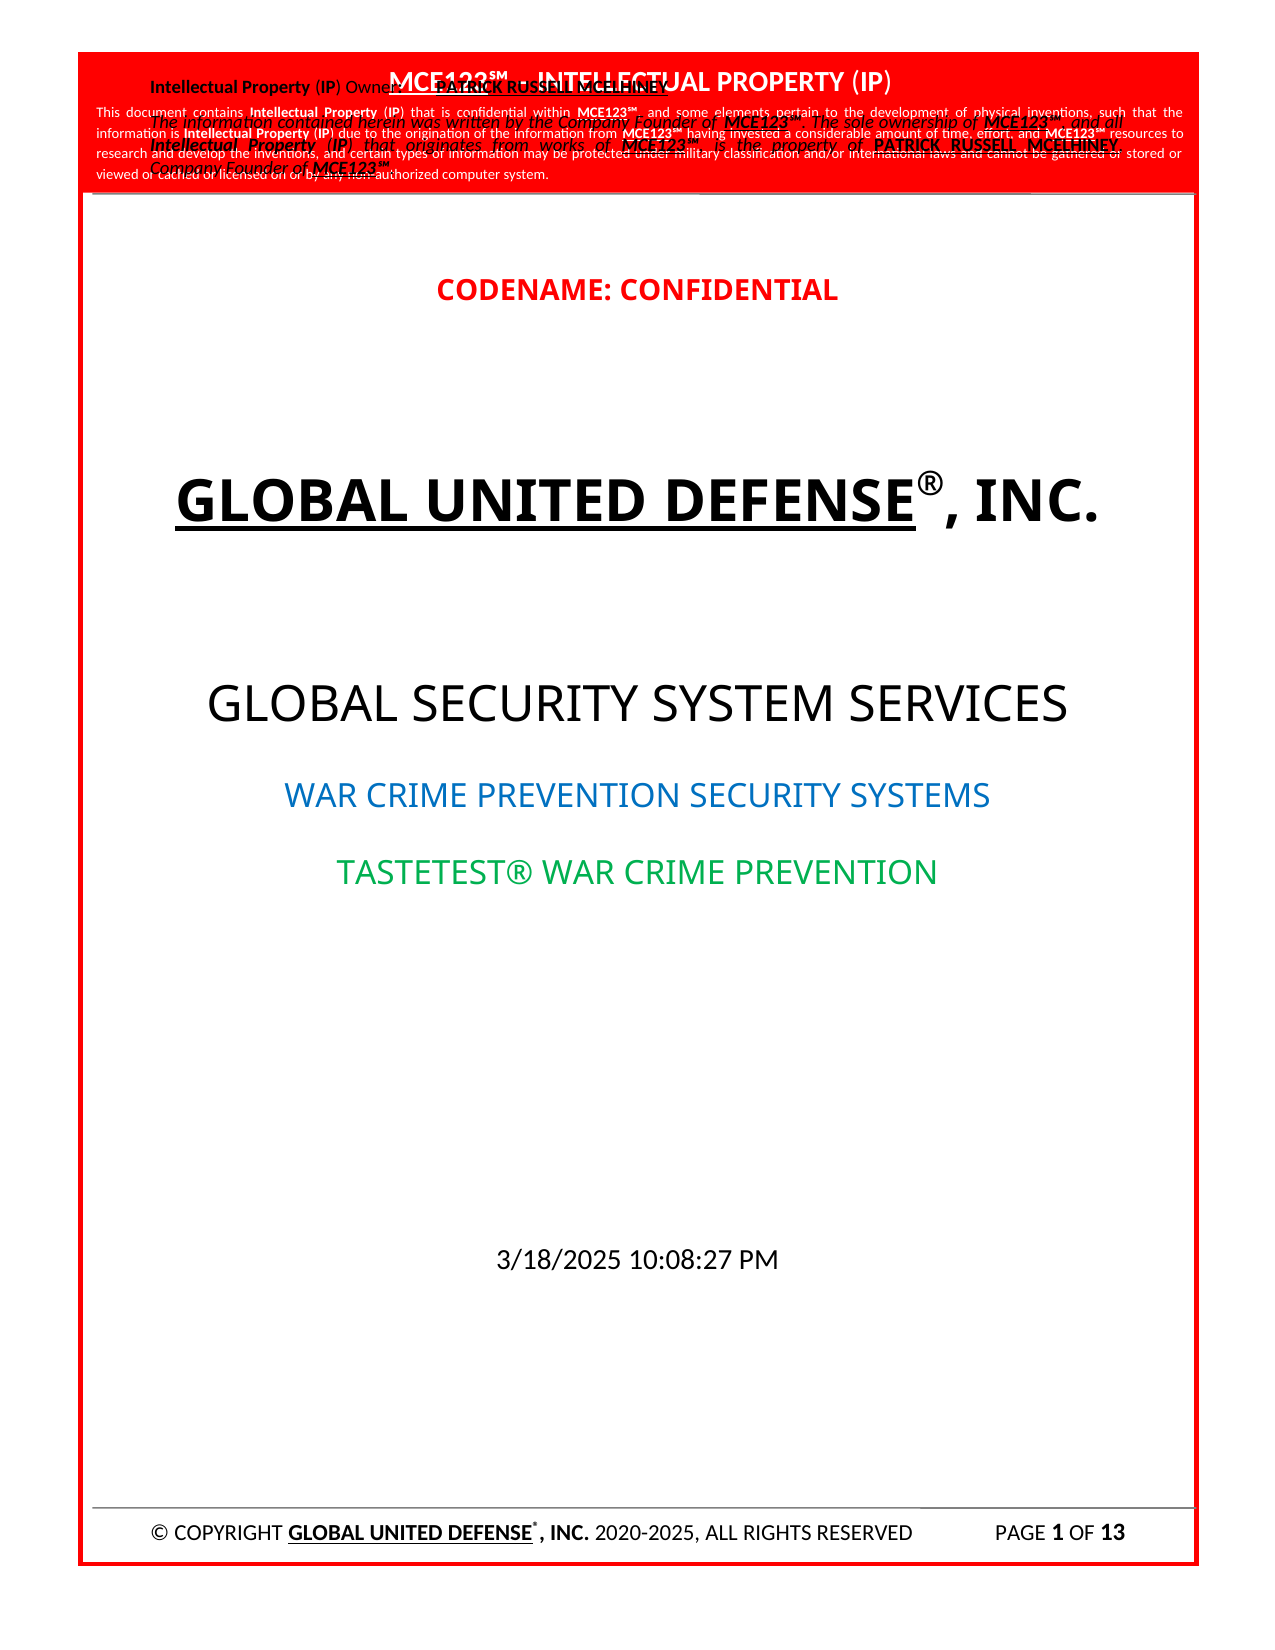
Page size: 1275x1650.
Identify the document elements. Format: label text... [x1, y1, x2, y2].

subtitle TASTETEST® WAR CRIME PREVENTION [150, 849, 1125, 894]
text GLOBAL UNITED DEFENSE®, INC. [150, 459, 1125, 539]
text GLOBAL SECURITY SYSTEM SERVICES [150, 668, 1125, 736]
subtitle WAR CRIME PREVENTION SECURITY SYSTEMS [150, 772, 1125, 817]
text 3/18/2025 10:08:27 PM [150, 1241, 1125, 1277]
text CODENAME: CONFIDENTIAL [150, 269, 1125, 309]
